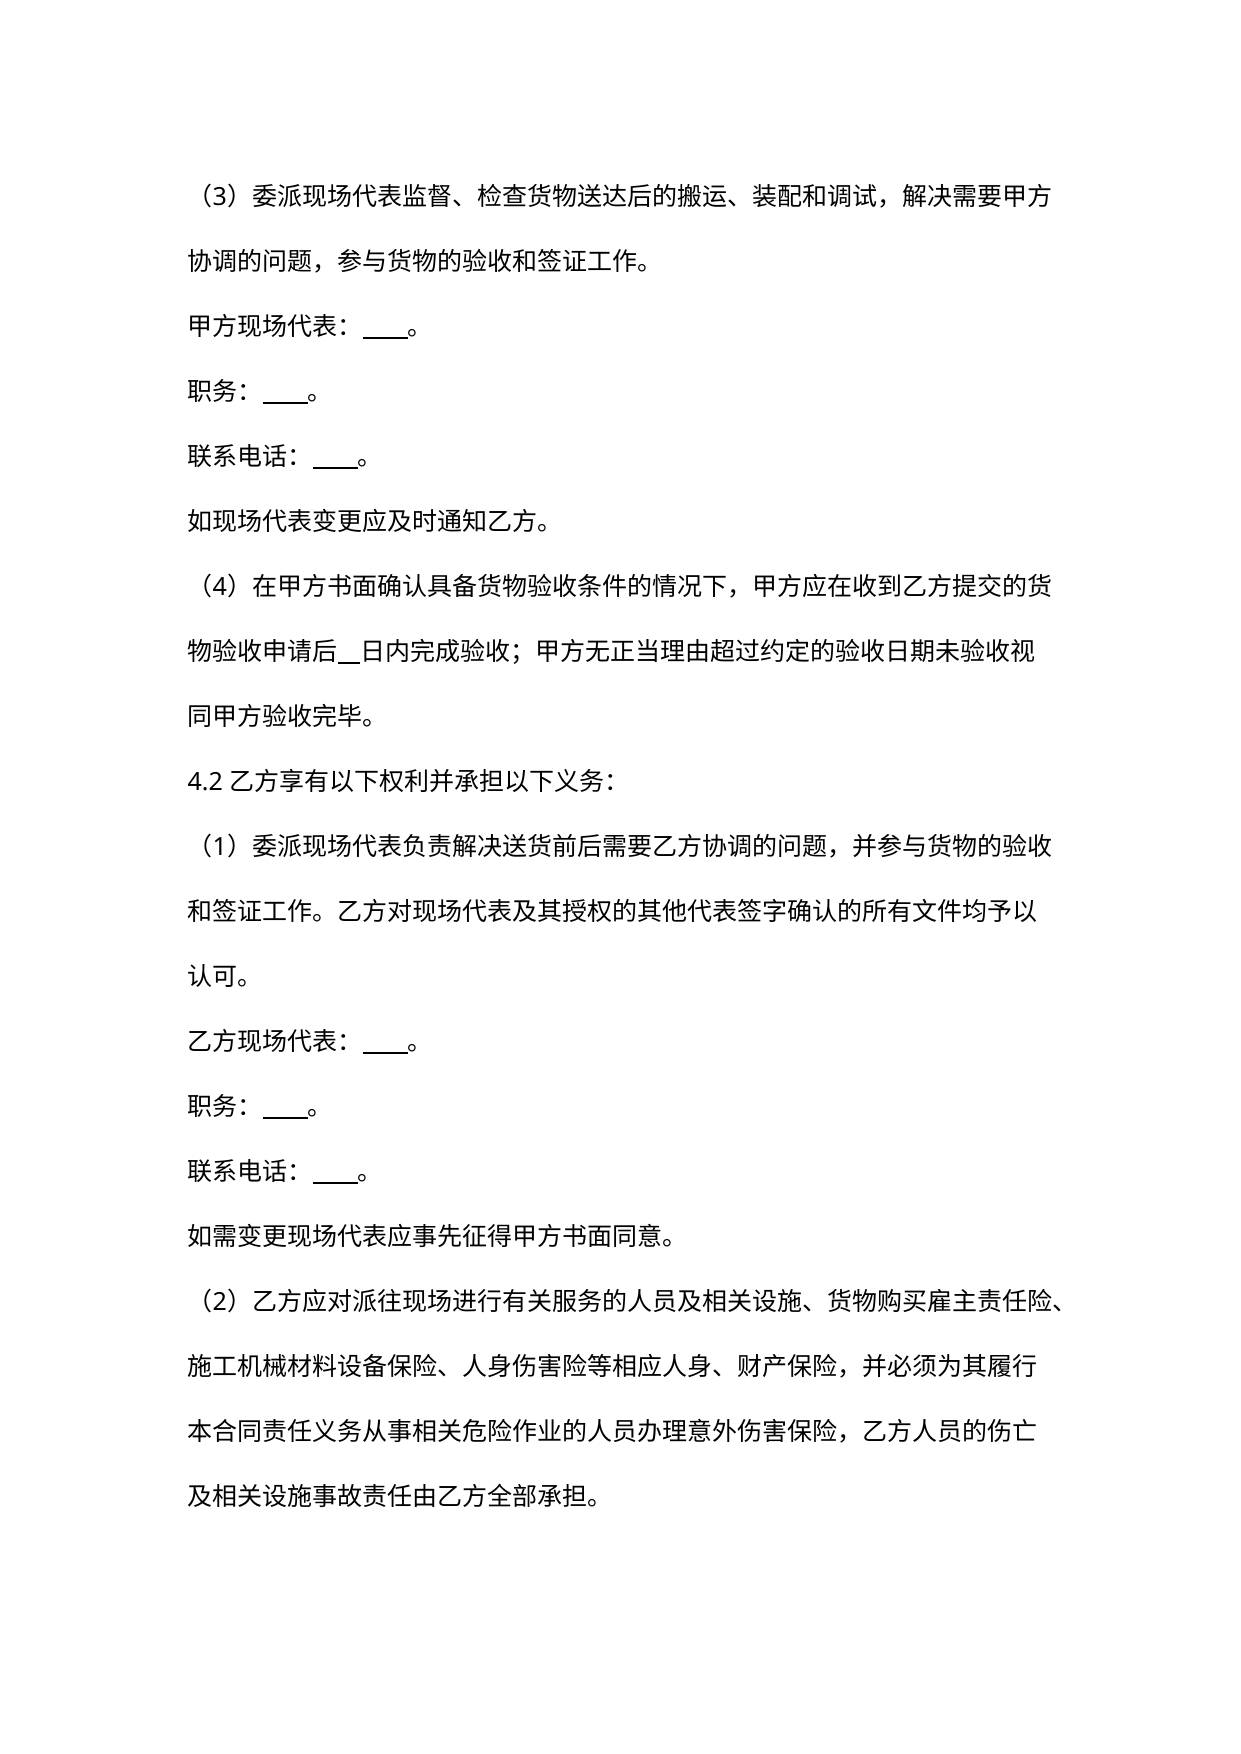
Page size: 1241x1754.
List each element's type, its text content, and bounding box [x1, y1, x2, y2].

text （2）乙方应对派往现场进行有关服务的人员及相关设施、货物购买雇主责任险、施工机械材料设备保险、人身伤害险等相应人身、财产保险，并必须为其履行本合同责任义务从事相关危险作业的人员办理意外伤害保险，乙方人员的伤亡及相关设施事故责任由乙方全部承担。 [187, 1267, 1053, 1527]
text 联系电话： 。 [187, 422, 1053, 487]
text （3）委派现场代表监督、检查货物送达后的搬运、装配和调试，解决需要甲方协调的问题，参与货物的验收和签证工作。 [187, 162, 1053, 292]
text 乙方现场代表： 。 [187, 1007, 1053, 1072]
text （4）在甲方书面确认具备货物验收条件的情况下，甲方应在收到乙方提交的货物验收申请后 日内完成验收；甲方无正当理由超过约定的验收日期未验收视同甲方验收完毕。 [187, 552, 1053, 747]
text 职务： 。 [187, 357, 1053, 422]
text 职务： 。 [187, 1072, 1053, 1137]
text 4.2 乙方享有以下权利并承担以下义务： [187, 747, 1053, 812]
text 如现场代表变更应及时通知乙方。 [187, 487, 1053, 552]
text 如需变更现场代表应事先征得甲方书面同意。 [187, 1202, 1053, 1267]
text 联系电话： 。 [187, 1137, 1053, 1202]
text 甲方现场代表： 。 [187, 292, 1053, 357]
text （1）委派现场代表负责解决送货前后需要乙方协调的问题，并参与货物的验收和签证工作。乙方对现场代表及其授权的其他代表签字确认的所有文件均予以认可。 [187, 812, 1053, 1007]
